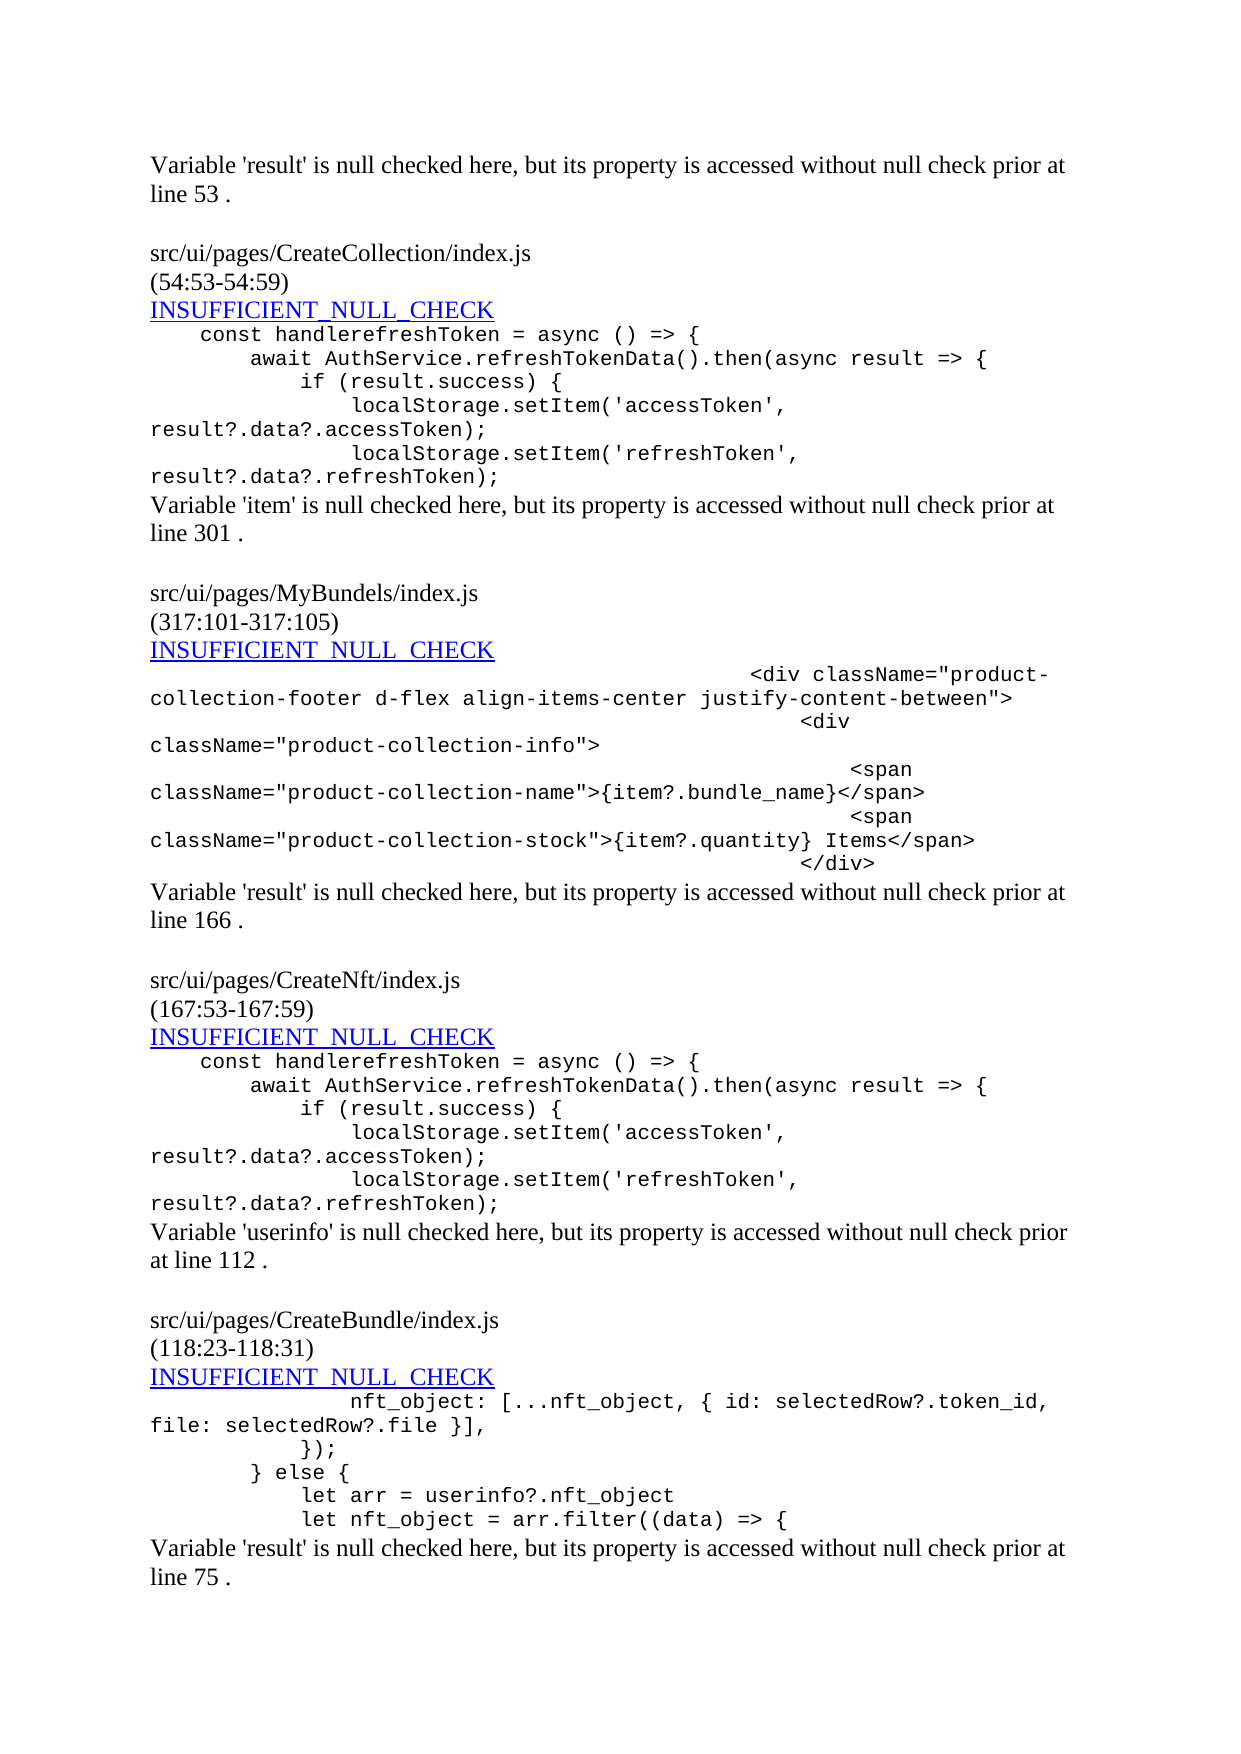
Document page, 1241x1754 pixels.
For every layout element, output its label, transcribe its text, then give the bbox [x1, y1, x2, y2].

text localStorage.setItem('accessToken', result?.data?.accessToken); [150, 395, 1090, 442]
text await AuthService.refreshTokenData().then(async result => { [150, 1075, 1090, 1098]
text const handlerefreshToken = async () => { [150, 324, 1090, 348]
text } else { [150, 1462, 1090, 1486]
text INSUFFICIENT_NULL_CHECK [150, 1022, 1090, 1051]
text }); [150, 1438, 1090, 1462]
text (317:101-317:105) [150, 607, 1090, 635]
text src/ui/pages/CreateNft/index.js [150, 965, 1090, 994]
text Variable 'item' is null checked here, but its property is accessed without null check prior at line 301 . [150, 490, 1090, 547]
text Variable 'result' is null checked here, but its property is accessed without null check prior at line 53 . [150, 150, 1090, 207]
text localStorage.setItem('accessToken', result?.data?.accessToken); [150, 1122, 1090, 1169]
text (118:23-118:31) [150, 1333, 1090, 1362]
text src/ui/pages/CreateBundle/index.js [150, 1305, 1090, 1333]
text nft_object: [...nft_object, { id: selectedRow?.token_id, file: selectedRow?.file }], [150, 1391, 1090, 1438]
text INSUFFICIENT_NULL_CHECK [150, 296, 1090, 324]
text <div className="product-collection-info"> [150, 711, 1090, 759]
text const handlerefreshToken = async () => { [150, 1051, 1090, 1075]
text src/ui/pages/MyBundels/index.js [150, 578, 1090, 607]
text if (result.success) { [150, 1098, 1090, 1122]
text Variable 'result' is null checked here, but its property is accessed without null check prior at line 75 . [150, 1533, 1090, 1590]
text Variable 'userinfo' is null checked here, but its property is accessed without null check prior at line 112 . [150, 1217, 1090, 1274]
text INSUFFICIENT_NULL_CHECK [150, 1362, 1090, 1391]
text <span className="product-collection-name">{item?.bundle_name}</span> [150, 759, 1090, 806]
text let arr = userinfo?.nft_object [150, 1486, 1090, 1509]
text src/ui/pages/CreateCollection/index.js [150, 238, 1090, 267]
text <span className="product-collection-stock">{item?.quantity} Items</span> [150, 806, 1090, 853]
text let nft_object = arr.filter((data) => { [150, 1509, 1090, 1533]
text await AuthService.refreshTokenData().then(async result => { [150, 348, 1090, 372]
text localStorage.setItem('refreshToken', result?.data?.refreshToken); [150, 442, 1090, 490]
text (54:53-54:59) [150, 267, 1090, 296]
text </div> [150, 853, 1090, 877]
text INSUFFICIENT_NULL_CHECK [150, 635, 1090, 664]
text Variable 'result' is null checked here, but its property is accessed without null check prior at line 166 . [150, 877, 1090, 934]
text if (result.success) { [150, 372, 1090, 395]
text localStorage.setItem('refreshToken', result?.data?.refreshToken); [150, 1169, 1090, 1217]
text (167:53-167:59) [150, 994, 1090, 1022]
text <div className="product-collection-footer d-flex align-items-center justify-content-between"> [150, 664, 1090, 711]
